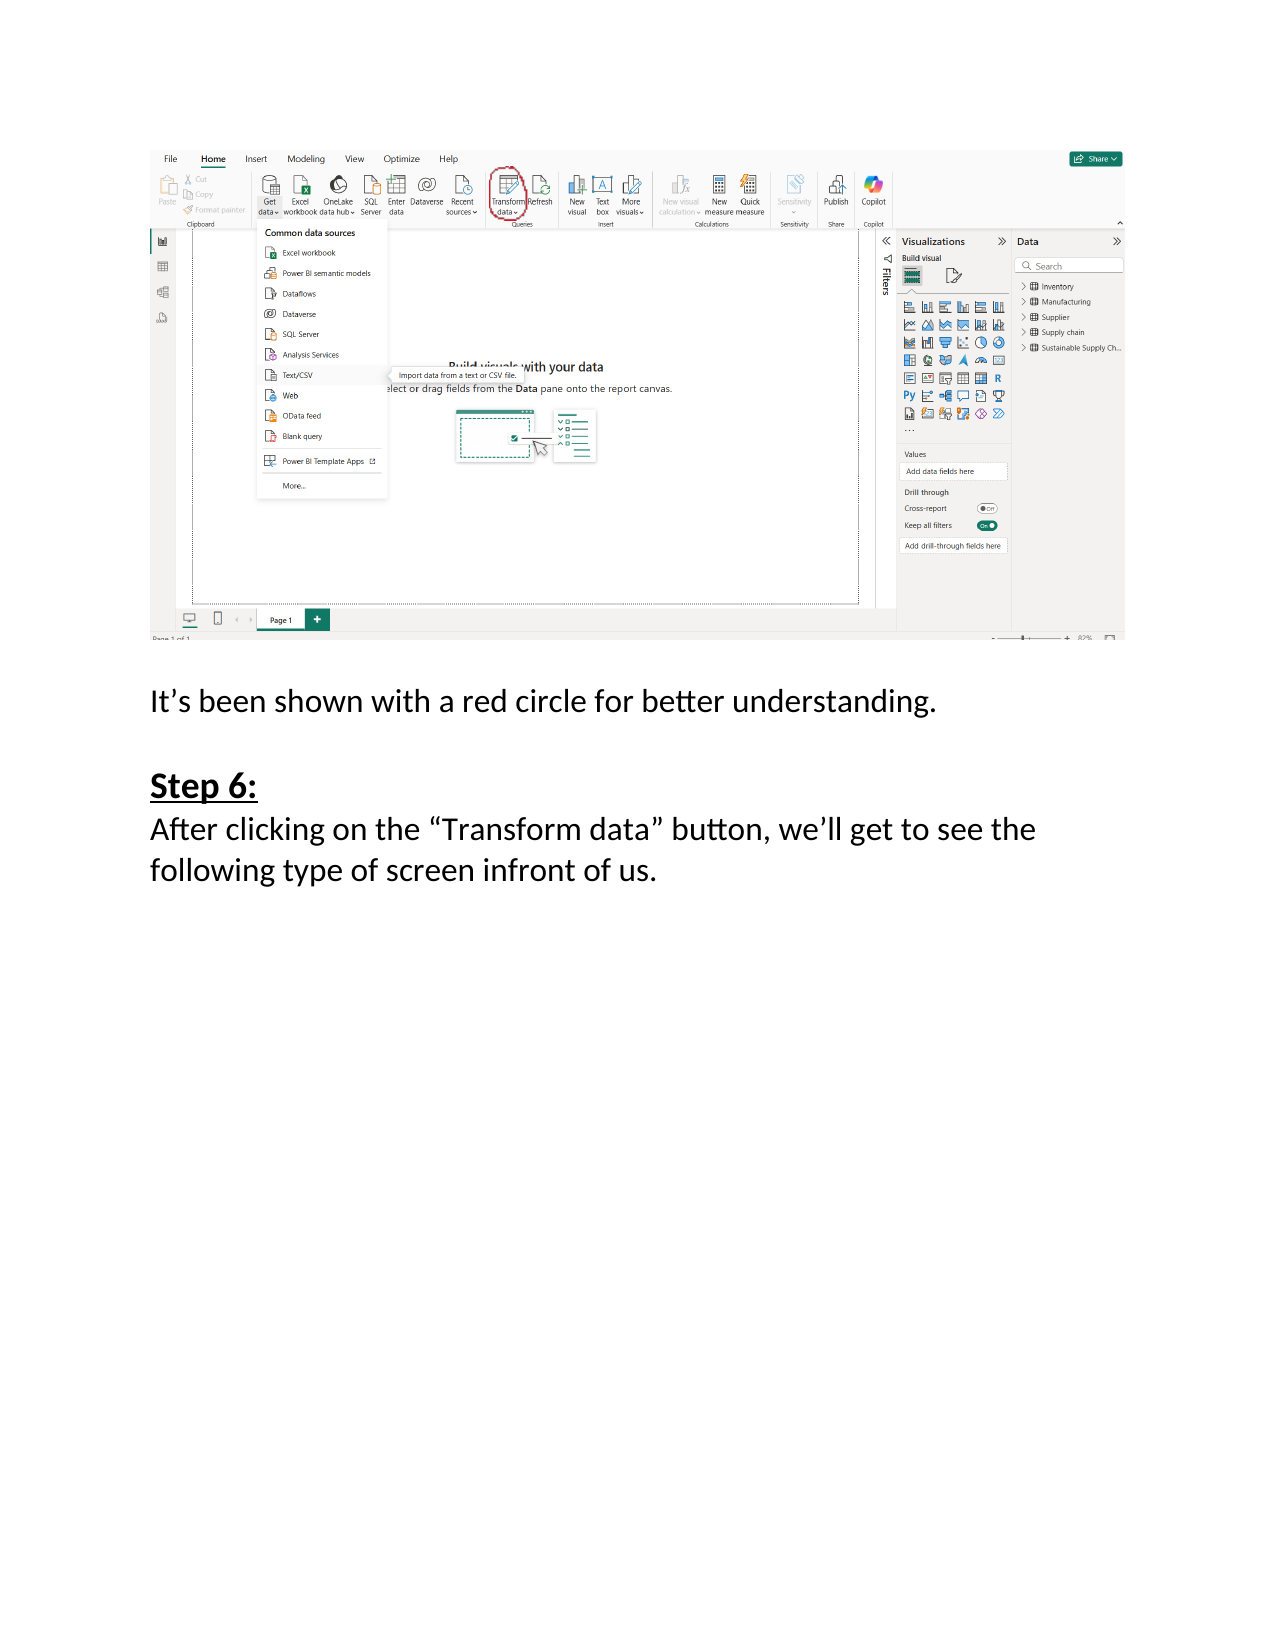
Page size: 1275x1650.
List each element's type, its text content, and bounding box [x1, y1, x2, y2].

picture [150, 150, 1125, 640]
text Step 6: [150, 762, 1125, 808]
text It’s been shown with a red circle for better understanding. [150, 681, 1125, 721]
text After clicking on the “Transform data” button, we’ll get to see the following type of screen infront of us. [150, 808, 1125, 889]
